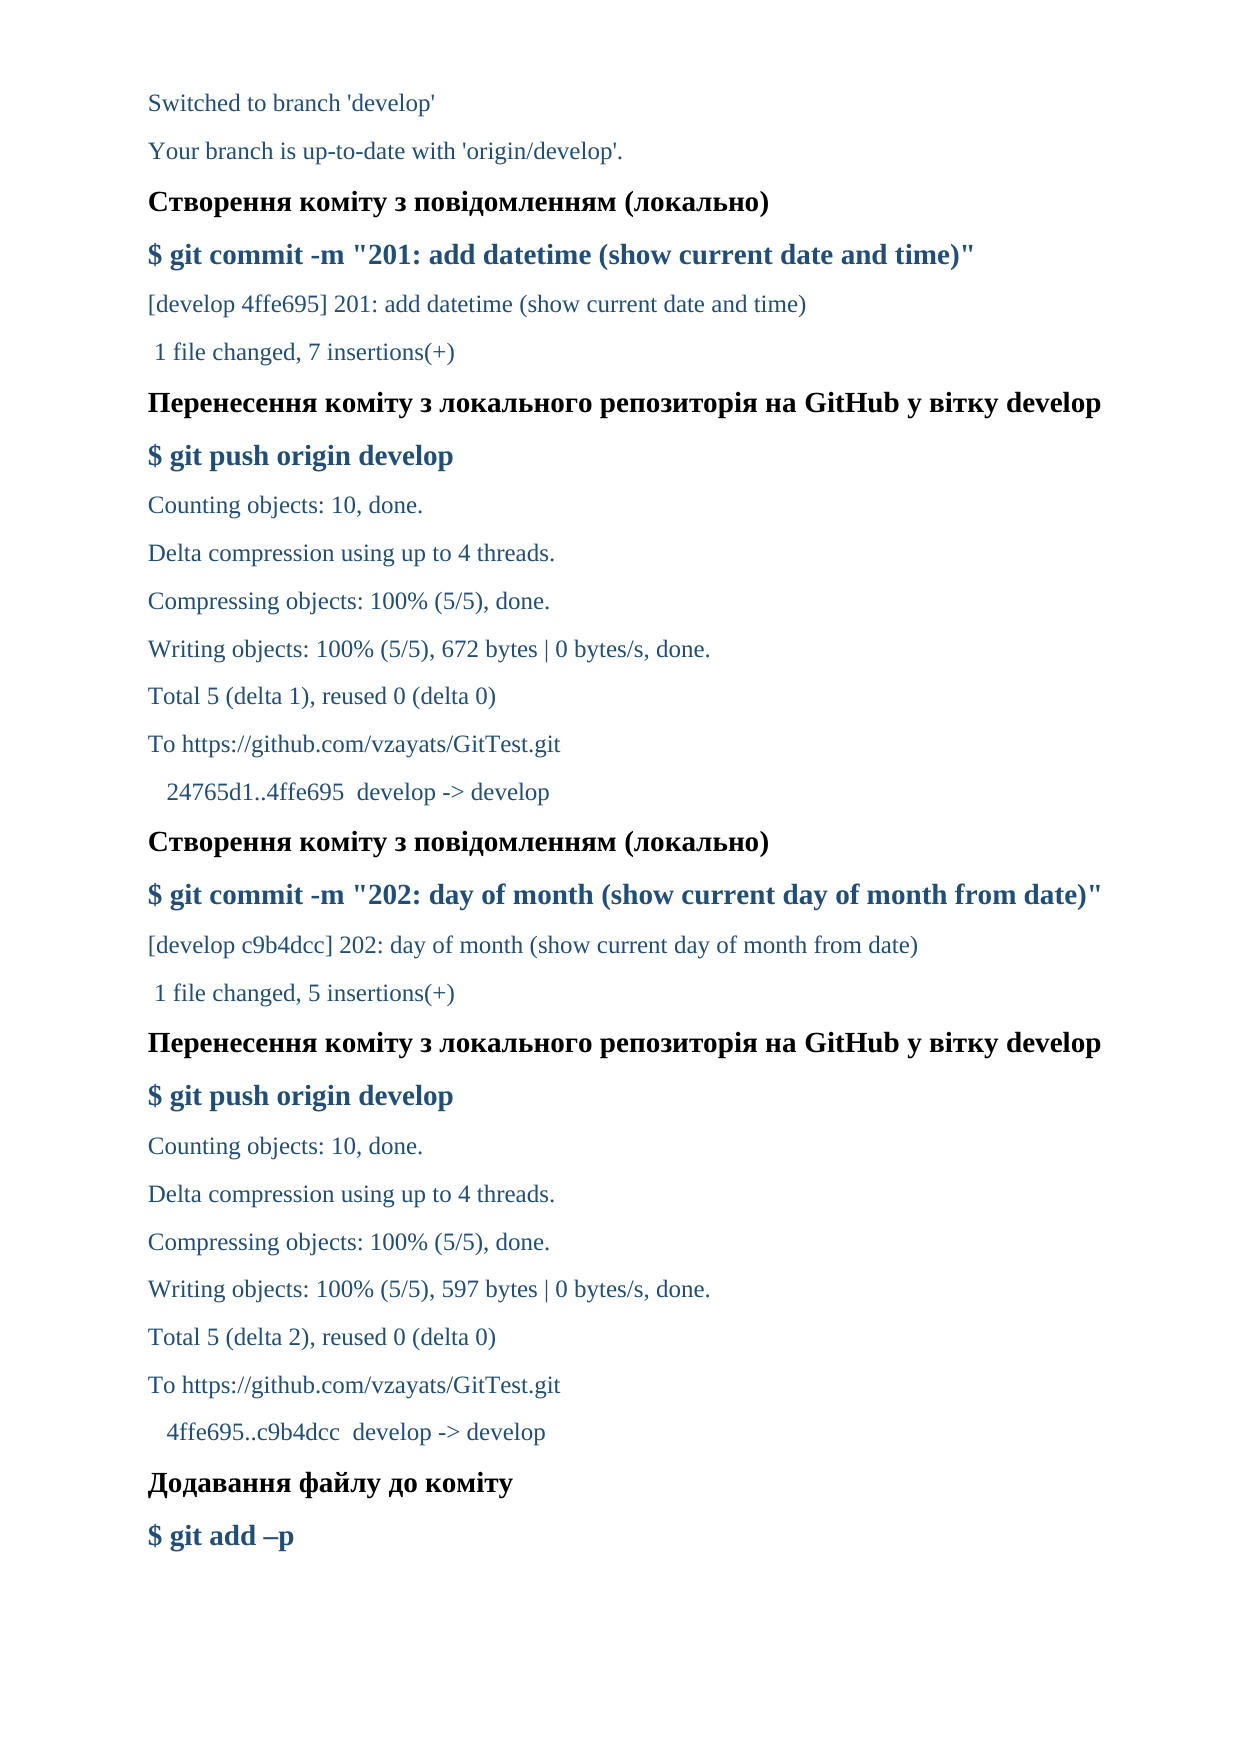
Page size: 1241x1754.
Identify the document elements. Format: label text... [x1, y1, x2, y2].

text $ git commit -m "202: day of month (show current day of month from date)" [148, 877, 1152, 911]
text Delta compression using up to 4 threads. [148, 538, 1152, 567]
text Перенесення коміту з локального репозиторія на GitHub у вітку develop [148, 1026, 1152, 1059]
text To https://github.com/vzayats/GitTest.git [148, 1370, 1152, 1398]
text [develop 4ffe695] 201: add datetime (show current date and time) [148, 289, 1152, 318]
text Total 5 (delta 2), reused 0 (delta 0) [148, 1322, 1152, 1351]
text Перенесення коміту з локального репозиторія на GitHub у вітку develop [148, 385, 1152, 418]
text Compressing objects: 100% (5/5), done. [148, 1227, 1152, 1255]
text Створення коміту з повідомленням (локально) [148, 184, 1152, 217]
text Counting objects: 10, done. [148, 1131, 1152, 1160]
text [develop c9b4dcc] 202: day of month (show current day of month from date) [148, 930, 1152, 959]
text $ git push origin develop [148, 438, 1152, 471]
text To https://github.com/vzayats/GitTest.git [148, 729, 1152, 758]
text Total 5 (delta 1), reused 0 (delta 0) [148, 681, 1152, 710]
text Your branch is up-to-date with 'origin/develop'. [148, 136, 1152, 165]
text Counting objects: 10, done. [148, 491, 1152, 519]
text 1 file changed, 5 insertions(+) [148, 978, 1152, 1007]
text 1 file changed, 7 insertions(+) [148, 337, 1152, 366]
text 24765d1..4ffe695 develop -> develop [148, 777, 1152, 806]
text Додавання файлу до коміту [148, 1465, 1152, 1499]
text Compressing objects: 100% (5/5), done. [148, 586, 1152, 615]
text Створення коміту з повідомленням (локально) [148, 824, 1152, 858]
text $ git commit -m "201: add datetime (show current date and time)" [148, 237, 1152, 270]
text 4ffe695..c9b4dcc develop -> develop [148, 1417, 1152, 1446]
text Writing objects: 100% (5/5), 672 bytes | 0 bytes/s, done. [148, 634, 1152, 662]
text Delta compression using up to 4 threads. [148, 1179, 1152, 1208]
text Writing objects: 100% (5/5), 597 bytes | 0 bytes/s, done. [148, 1274, 1152, 1303]
text $ git add –p [148, 1518, 1152, 1552]
text $ git push origin develop [148, 1078, 1152, 1112]
text Switched to branch 'develop' [148, 88, 1152, 117]
